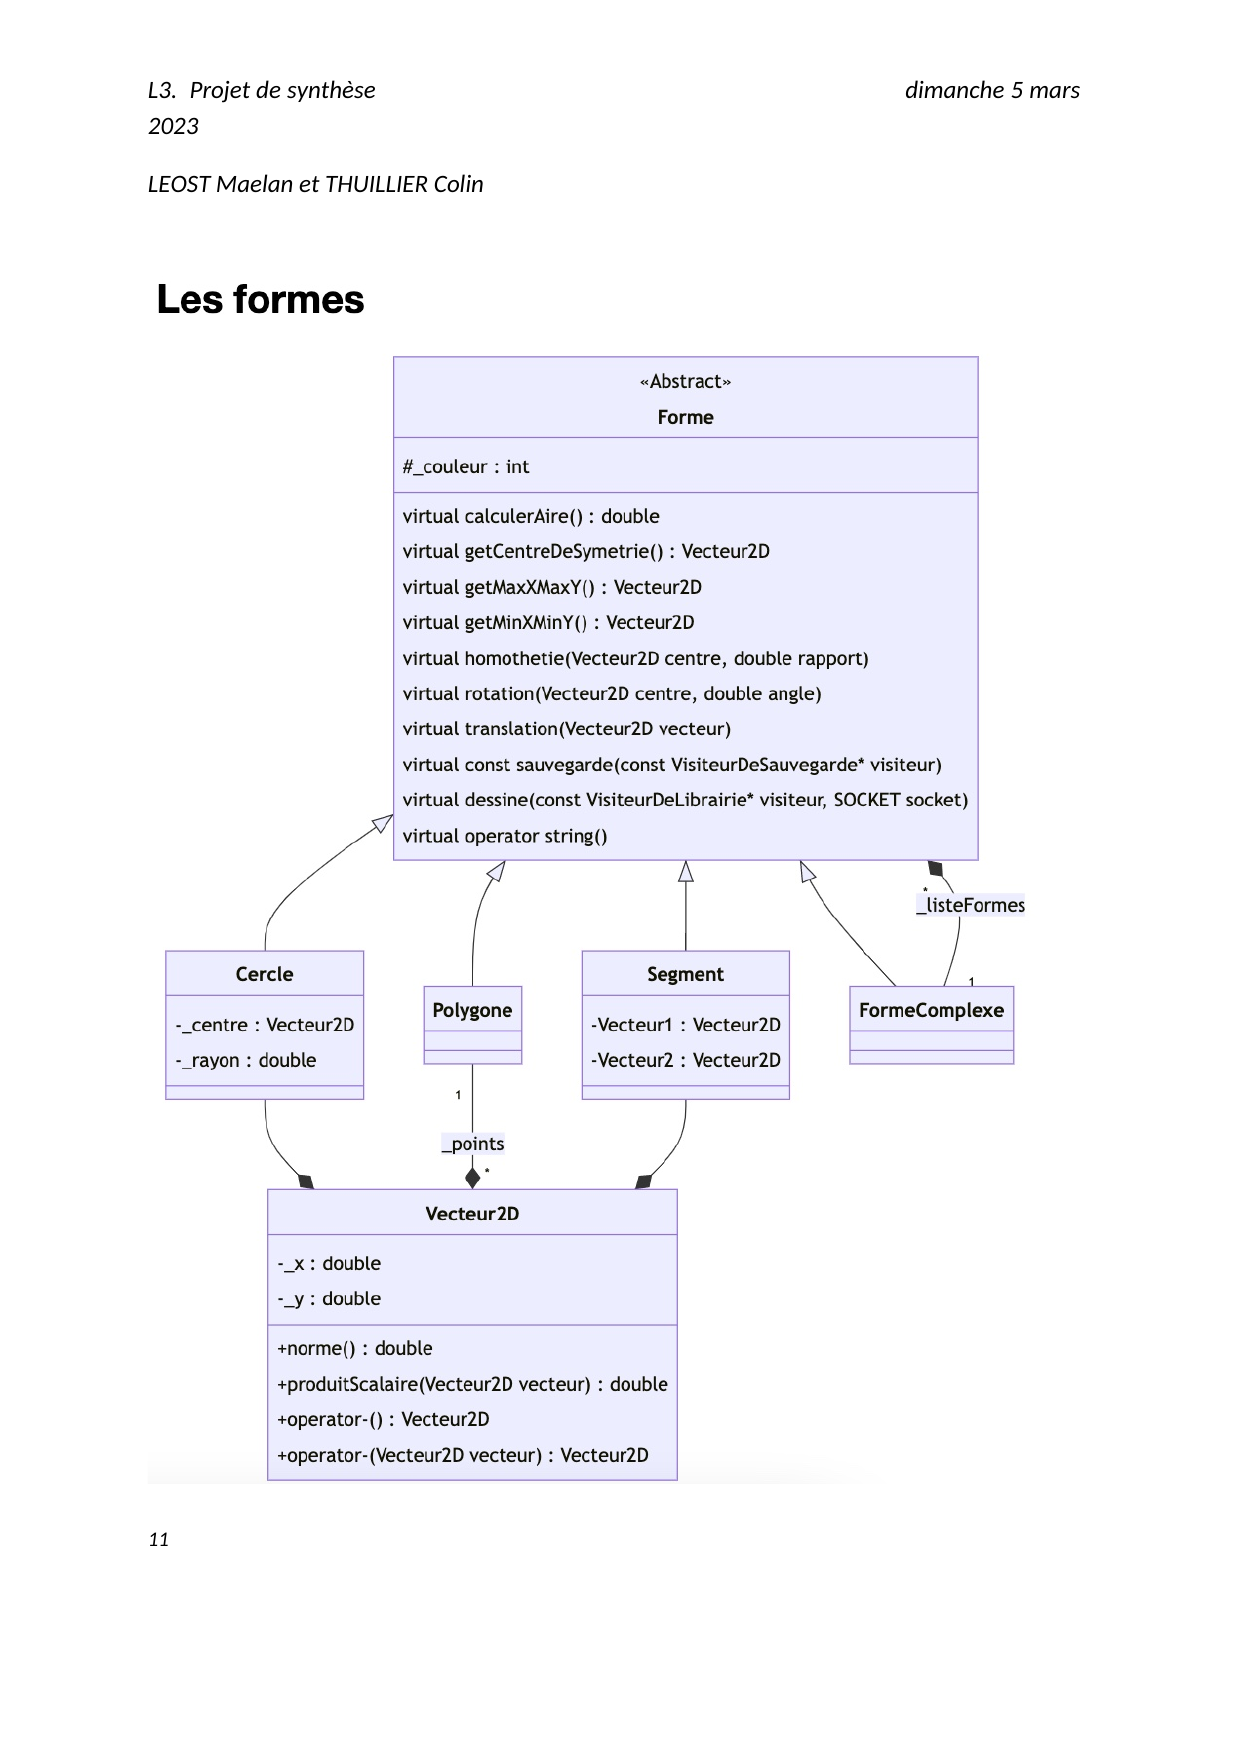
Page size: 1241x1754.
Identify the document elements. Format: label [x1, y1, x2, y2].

picture [147, 276, 1062, 1484]
